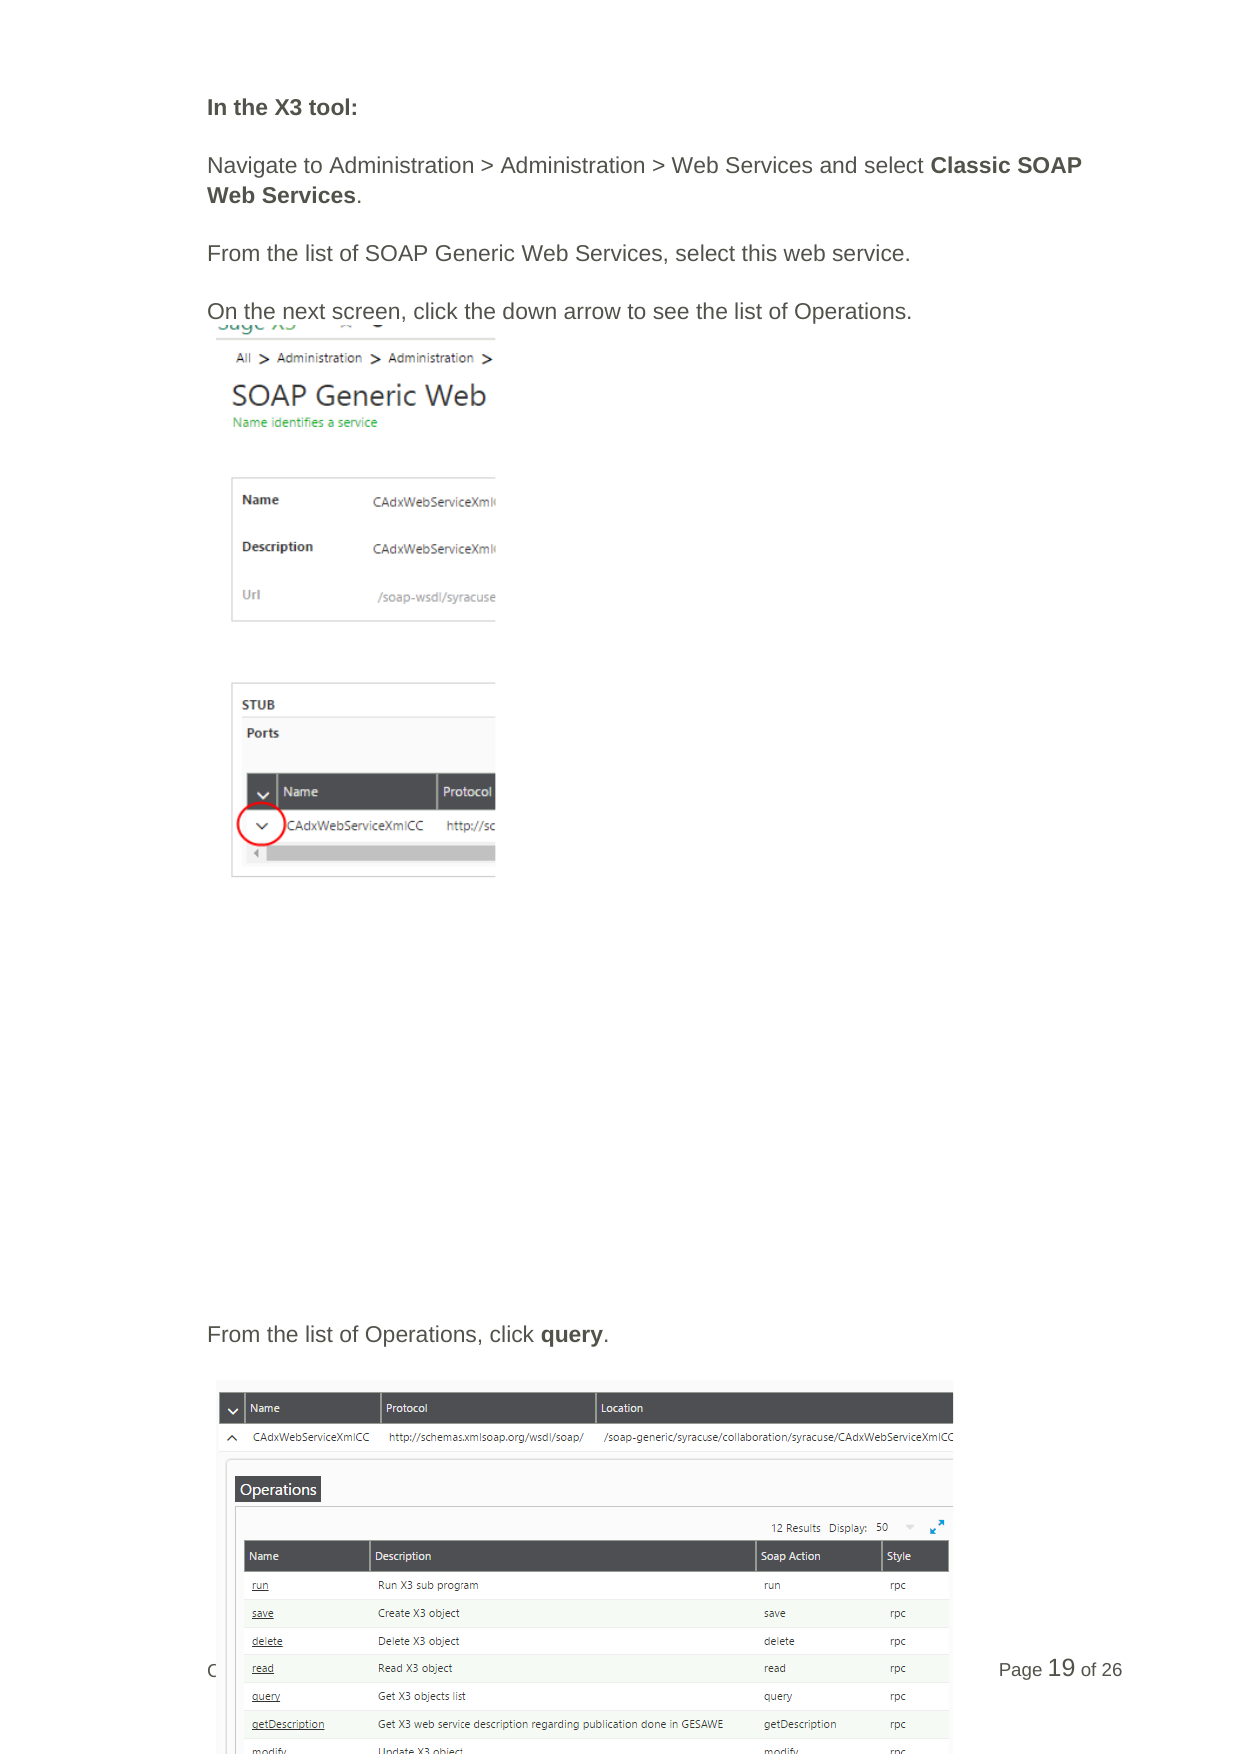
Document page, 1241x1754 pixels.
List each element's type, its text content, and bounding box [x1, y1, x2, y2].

picture [215, 1380, 954, 1754]
text On the next screen, click the down arrow to see the list of Operations. [207, 296, 1122, 325]
text In the X3 tool: [207, 91, 1122, 121]
text From the list of Operations, click query. [207, 1318, 1122, 1348]
text From the list of SOAP Generic Web Services, select this web service. [207, 237, 1122, 266]
picture [215, 325, 496, 896]
text Navigate to Administration > Administration > Web Services and select Classic SOAP Web Services. [207, 150, 1122, 208]
